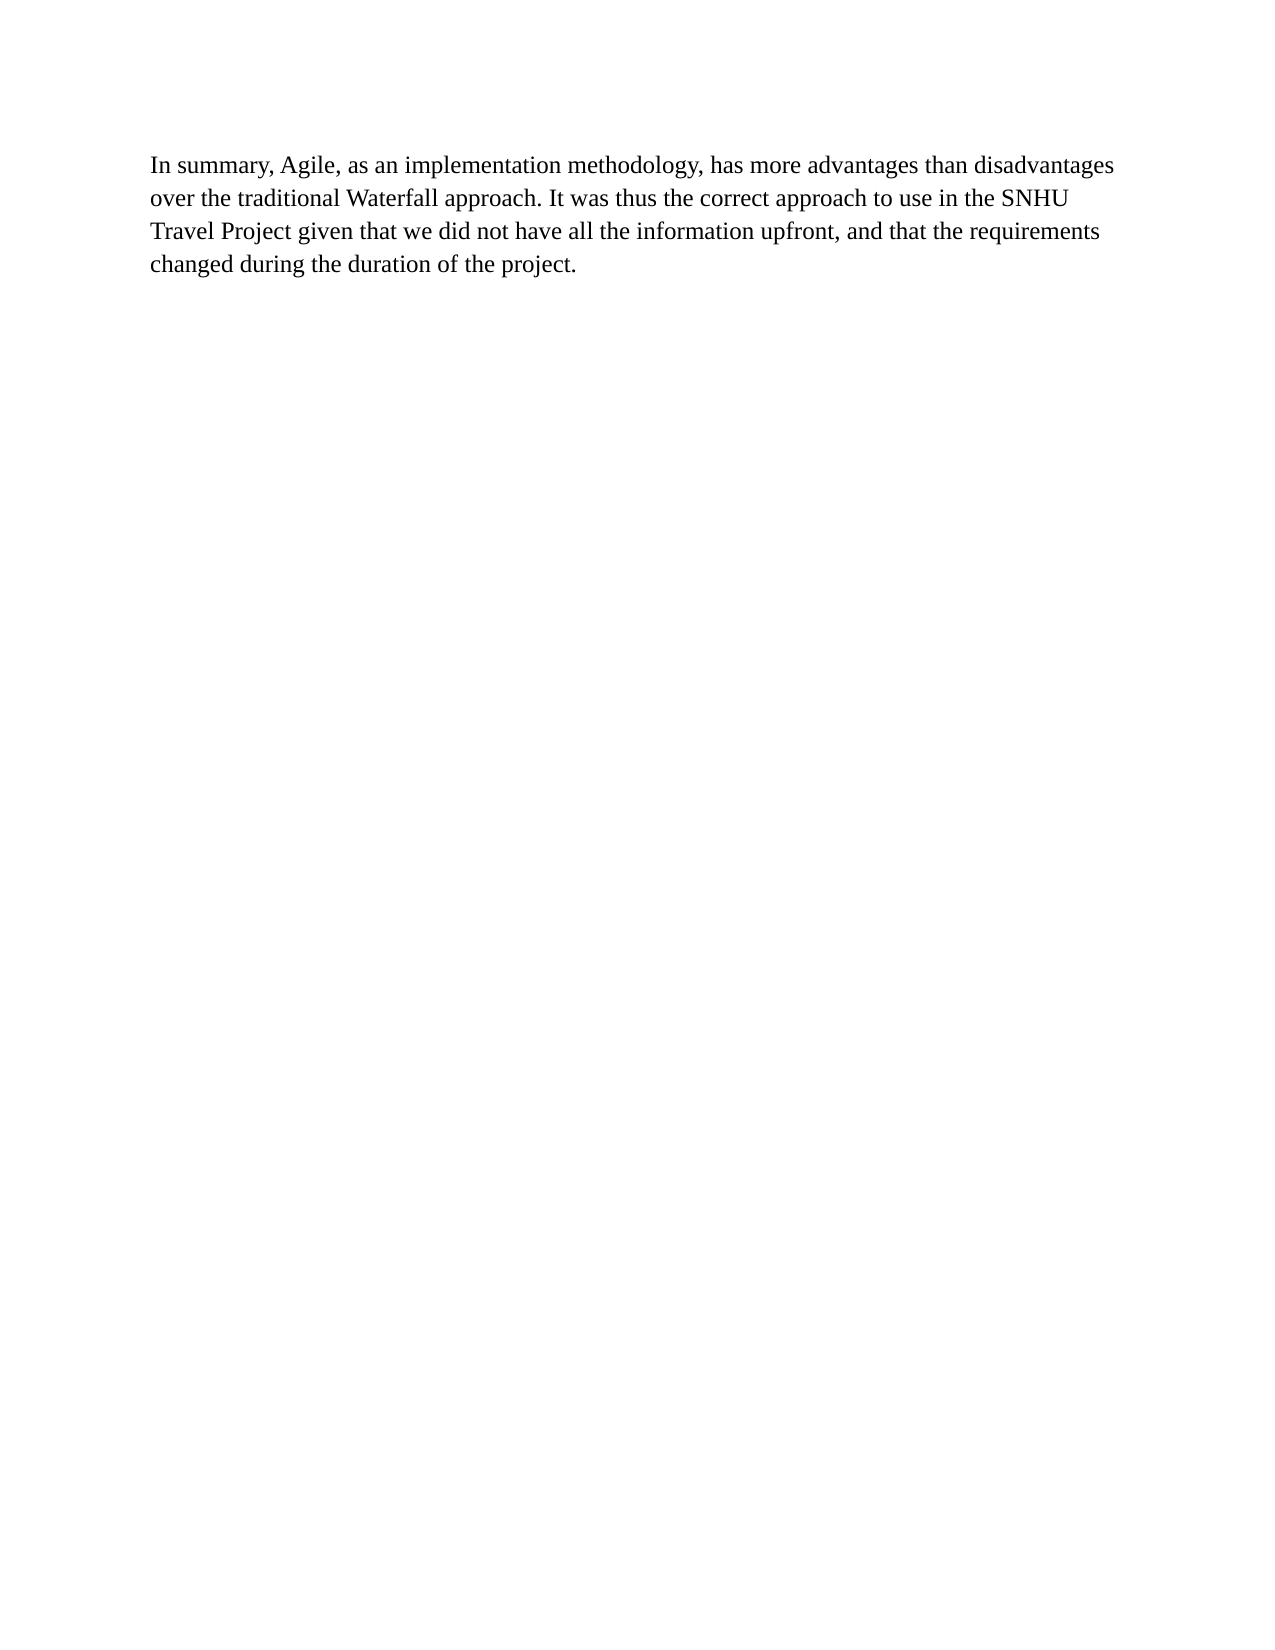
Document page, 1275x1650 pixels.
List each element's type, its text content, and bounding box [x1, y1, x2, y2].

text In summary, Agile, as an implementation methodology, has more advantages than disadvantages over the traditional Waterfall approach. It was thus the correct approach to use in the SNHU Travel Project given that we did not have all the information upfront, and that the requirements changed during the duration of the project. [150, 150, 1125, 278]
